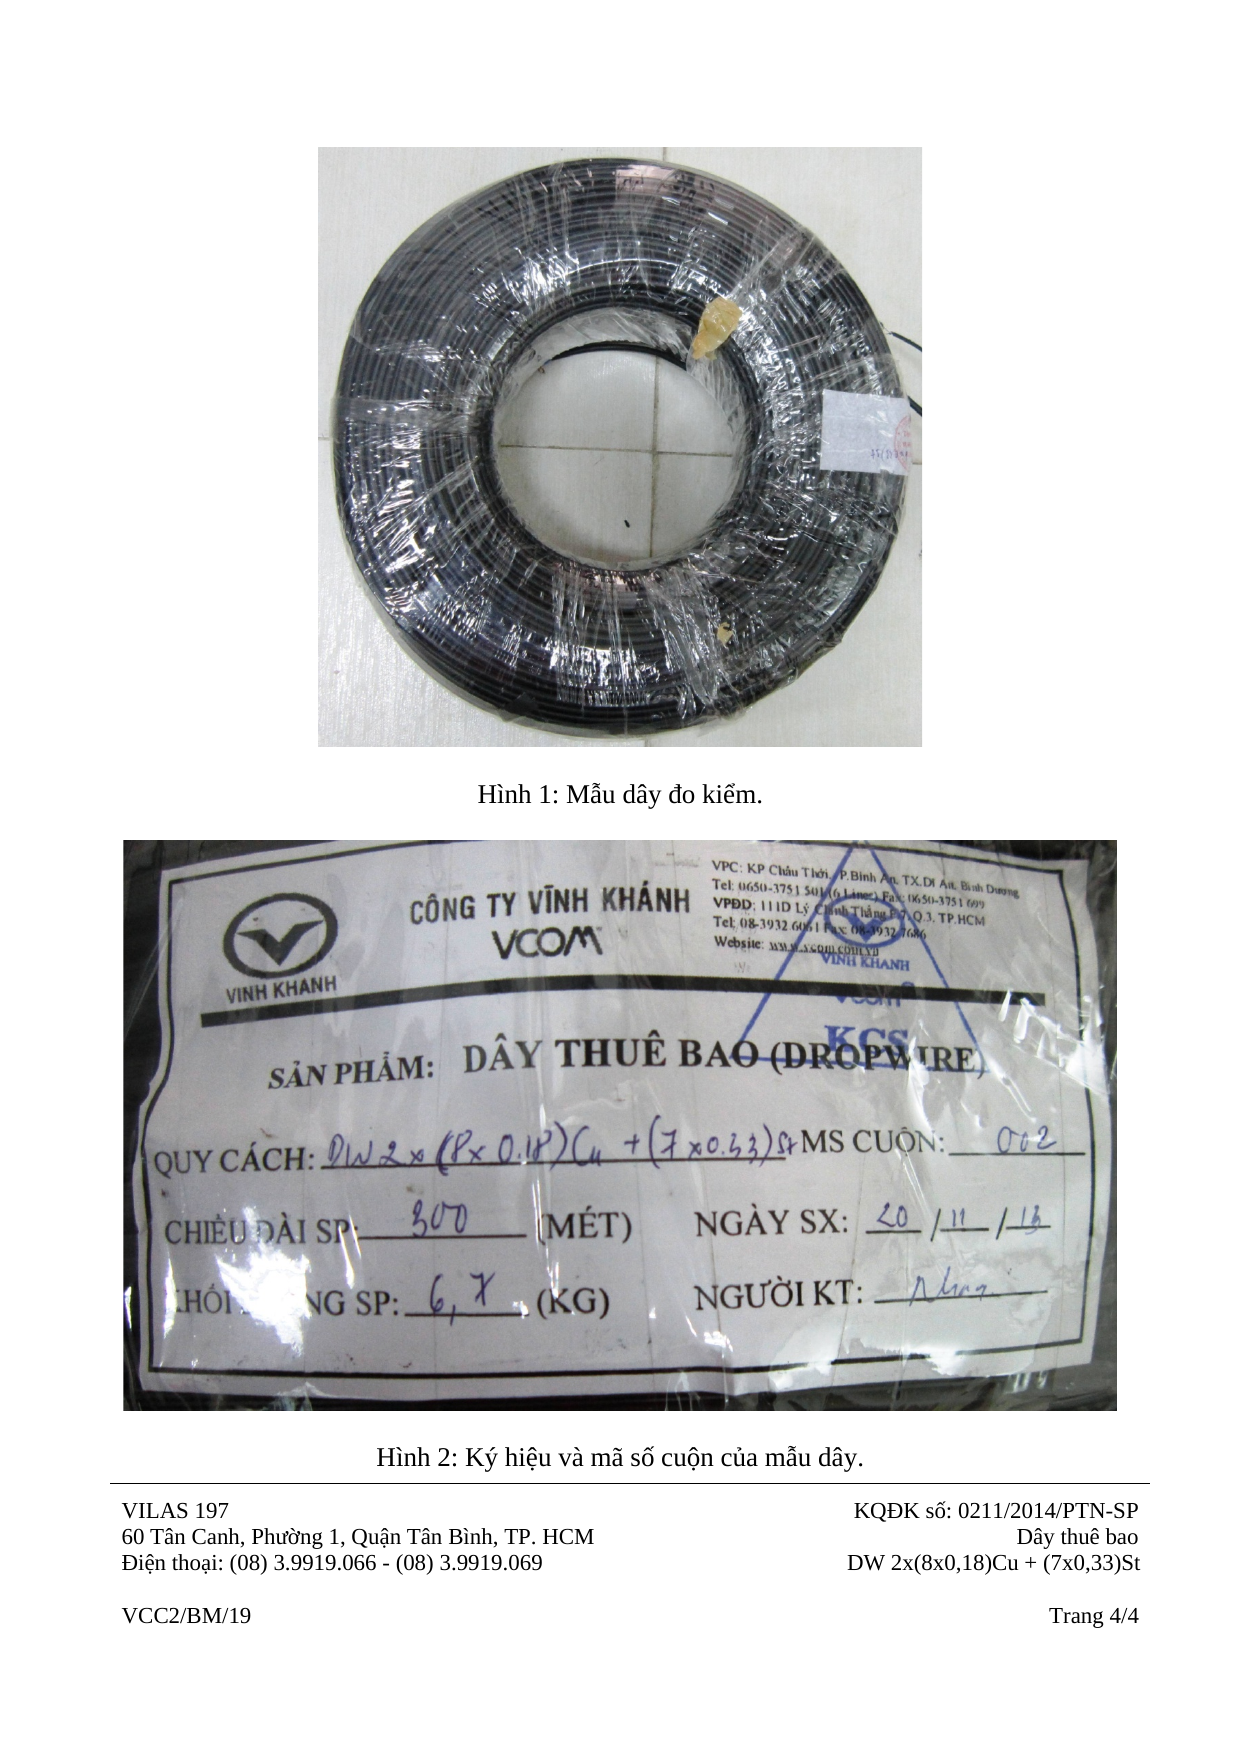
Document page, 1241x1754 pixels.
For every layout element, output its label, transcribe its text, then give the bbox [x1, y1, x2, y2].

picture [123, 840, 1117, 1411]
picture [318, 147, 923, 747]
text Hình 1: Mẫu dây đo kiểm. [118, 778, 1122, 809]
text Hình 2: Ký hiệu và mã số cuộn của mẫu dây. [118, 1442, 1122, 1473]
